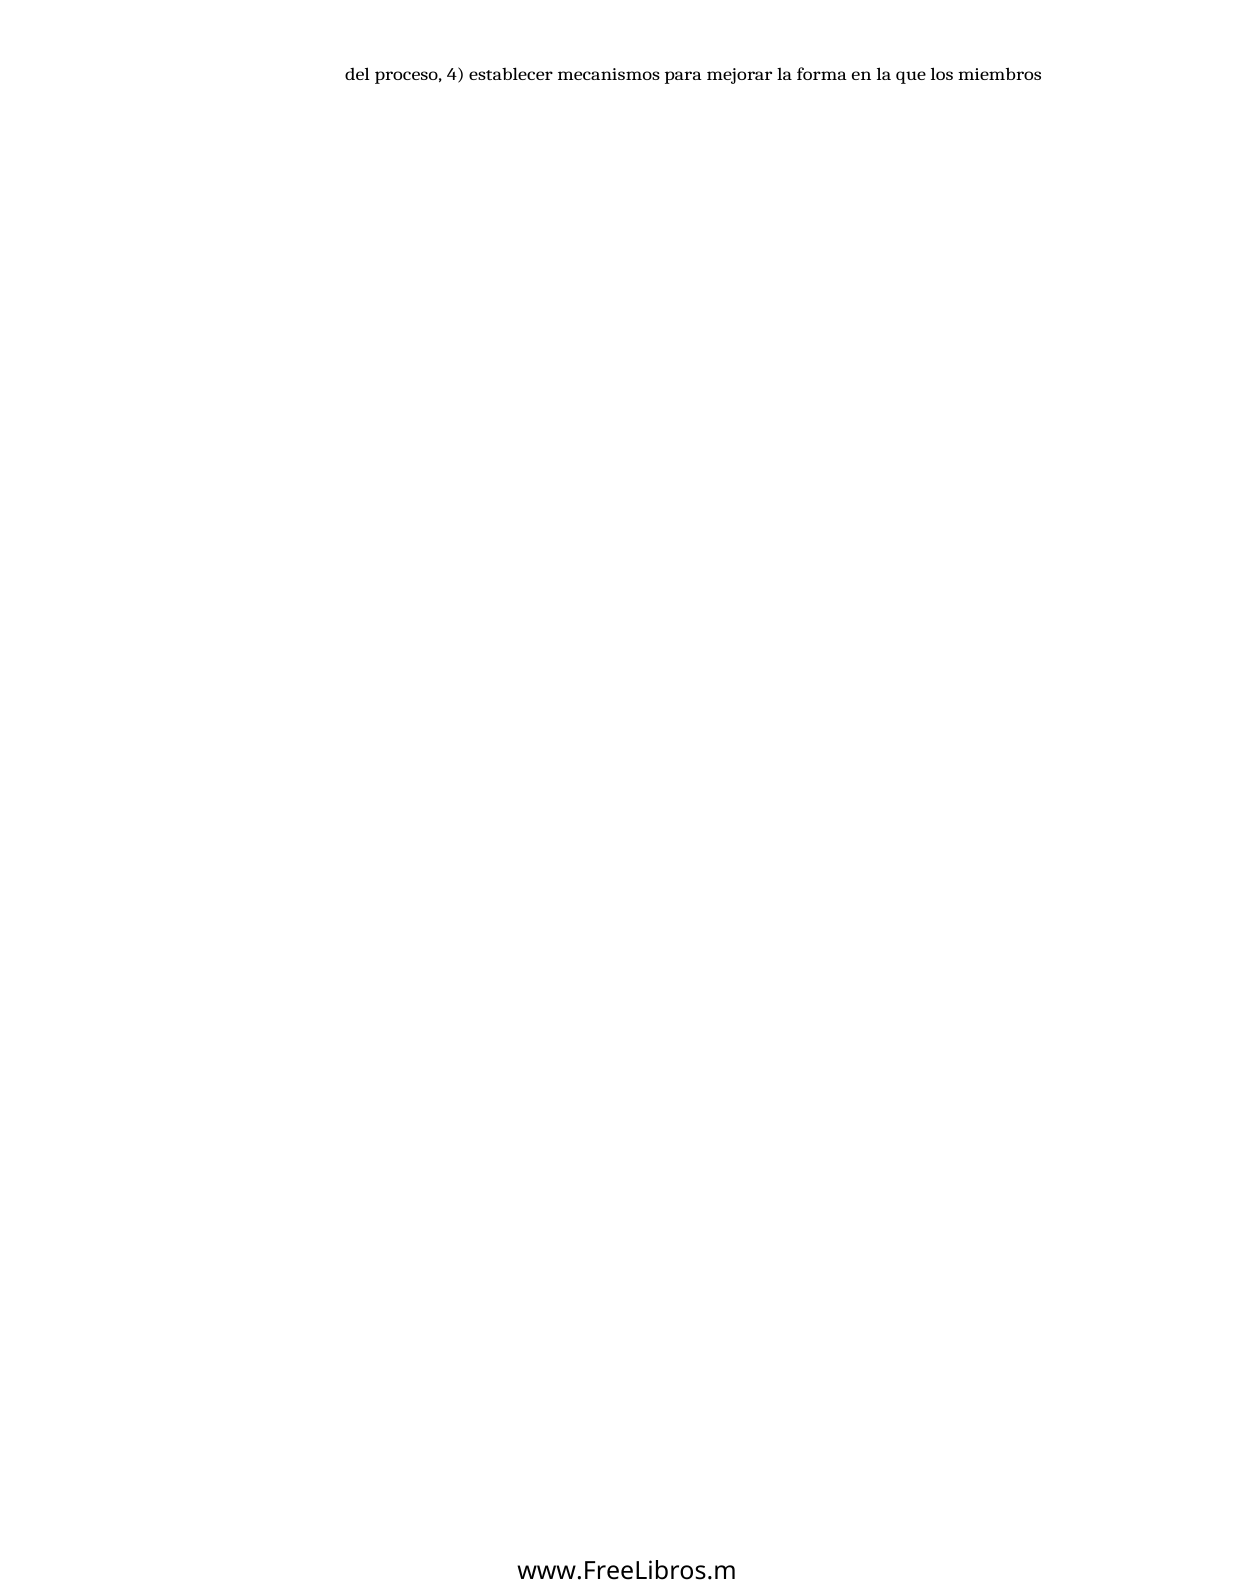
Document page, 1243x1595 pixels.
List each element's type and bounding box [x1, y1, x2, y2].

text [345, 64, 1170, 85]
